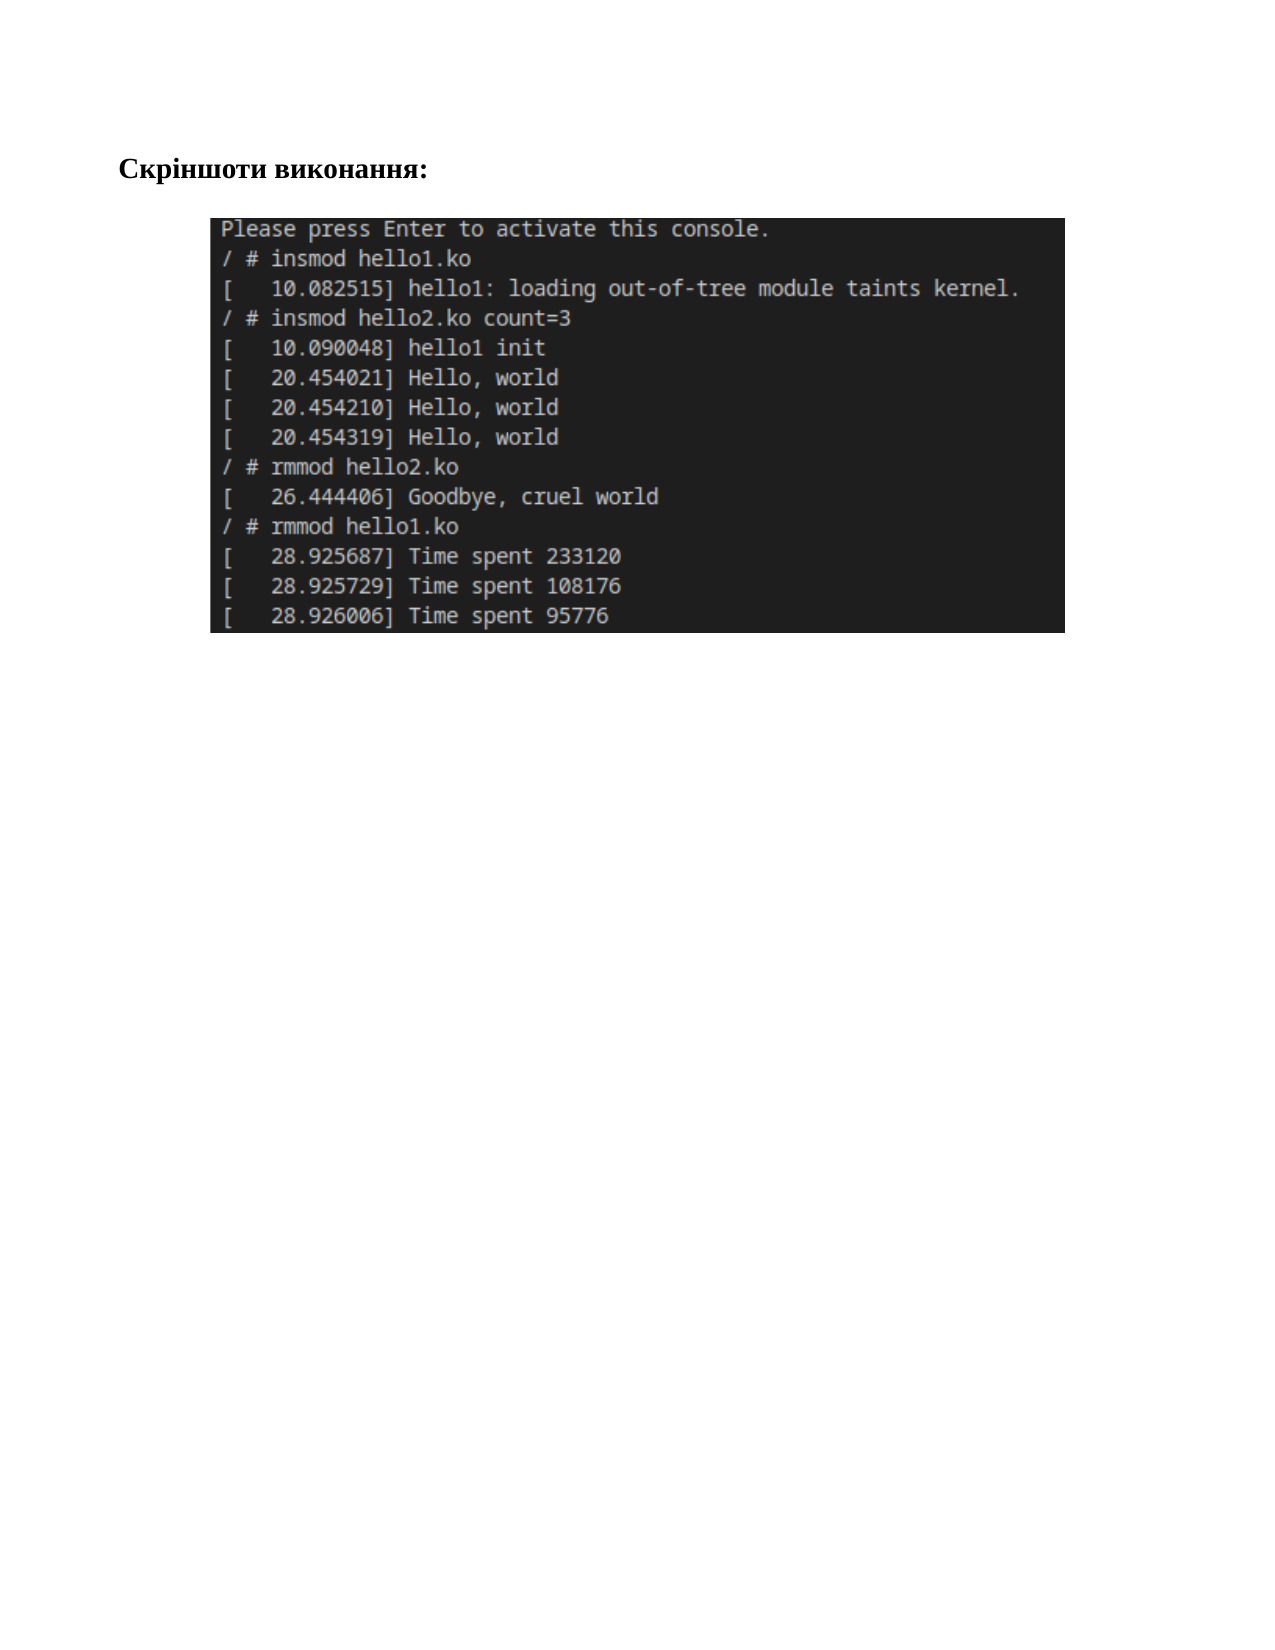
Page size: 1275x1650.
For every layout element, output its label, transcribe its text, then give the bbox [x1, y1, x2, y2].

text Скріншоти виконання: [118, 152, 1157, 185]
picture [210, 218, 1065, 633]
